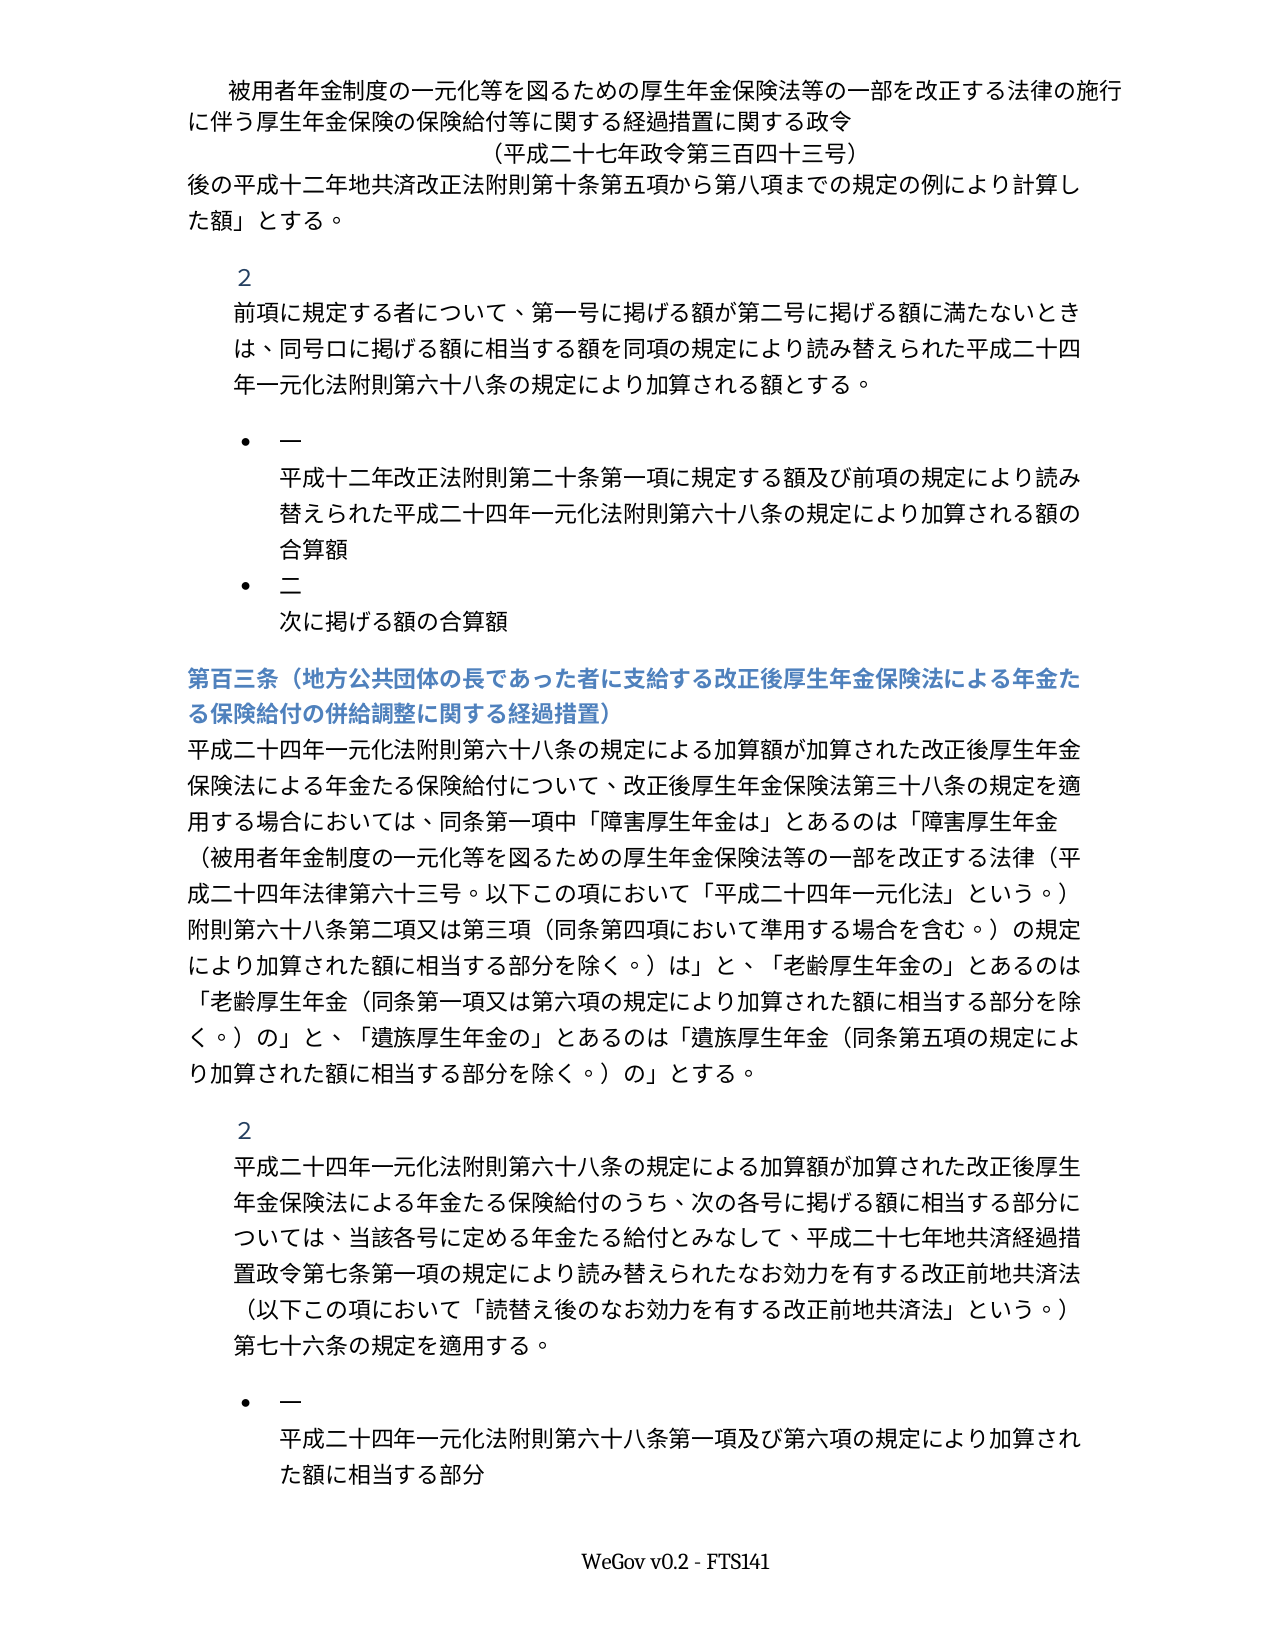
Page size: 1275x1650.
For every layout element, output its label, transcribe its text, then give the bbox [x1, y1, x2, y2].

subtitle ２ [233, 1114, 1087, 1146]
text 平成二十四年一元化法附則第六十八条の規定による加算額が加算された改正後厚生年金保険法による年金たる保険給付のうち、次の各号に掲げる額に相当する部分については、当該各号に定める年金たる給付とみなして、平成二十七年地共済経過措置政令第七条第一項の規定により読み替えられたなお効力を有する改正前地共済法（以下この項において「読替え後のなお効力を有する改正前地共済法」という。）第七十六条の規定を適用する。 [233, 1151, 1087, 1361]
text 前項に規定する者について、第一号に掲げる額が第二号に掲げる額に満たないときは、同号ロに掲げる額に相当する額を同項の規定により読み替えられた平成二十四年一元化法附則第六十八条の規定により加算される額とする。 [233, 297, 1087, 401]
list 一 平成二十四年一元化法附則第六十八条第一項及び第六項の規定により加算された額に相当する部分 読替え後のなお効力を有する改正前地共済法第五十一条ただし書に規定する旧職域加算退職給付 [242, 1387, 1087, 1490]
text 平成二十四年一元化法附則第六十八条の規定による加算額が加算された改正後厚生年金保険法による年金たる保険給付について、改正後厚生年金保険法第三十八条の規定を適用する場合においては、同条第一項中「障害厚生年金は」とあるのは「障害厚生年金（被用者年金制度の一元化等を図るための厚生年金保険法等の一部を改正する法律（平成二十四年法律第六十三号。以下この項において「平成二十四年一元化法」という。）附則第六十八条第二項又は第三項（同条第四項において準用する場合を含む。）の規定により加算された額に相当する部分を除く。）は」と、「老齢厚生年金の」とあるのは「老齢厚生年金（同条第一項又は第六項の規定により加算された額に相当する部分を除く。）の」と、「遺族厚生年金の」とあるのは「遺族厚生年金（同条第五項の規定により加算された額に相当する部分を除く。）の」とする。 [187, 734, 1087, 1089]
list 一 平成十二年改正法附則第二十条第一項に規定する額及び前項の規定により読み替えられた平成二十四年一元化法附則第六十八条の規定により加算される額の合算額 [242, 426, 1087, 565]
list 二 次に掲げる額の合算額 [242, 570, 1087, 637]
subtitle ２ [233, 261, 1087, 293]
subtitle 第百三条（地方公共団体の長であった者に支給する改正後厚生年金保険法による年金たる保険給付の併給調整に関する経過措置） [187, 662, 1087, 730]
